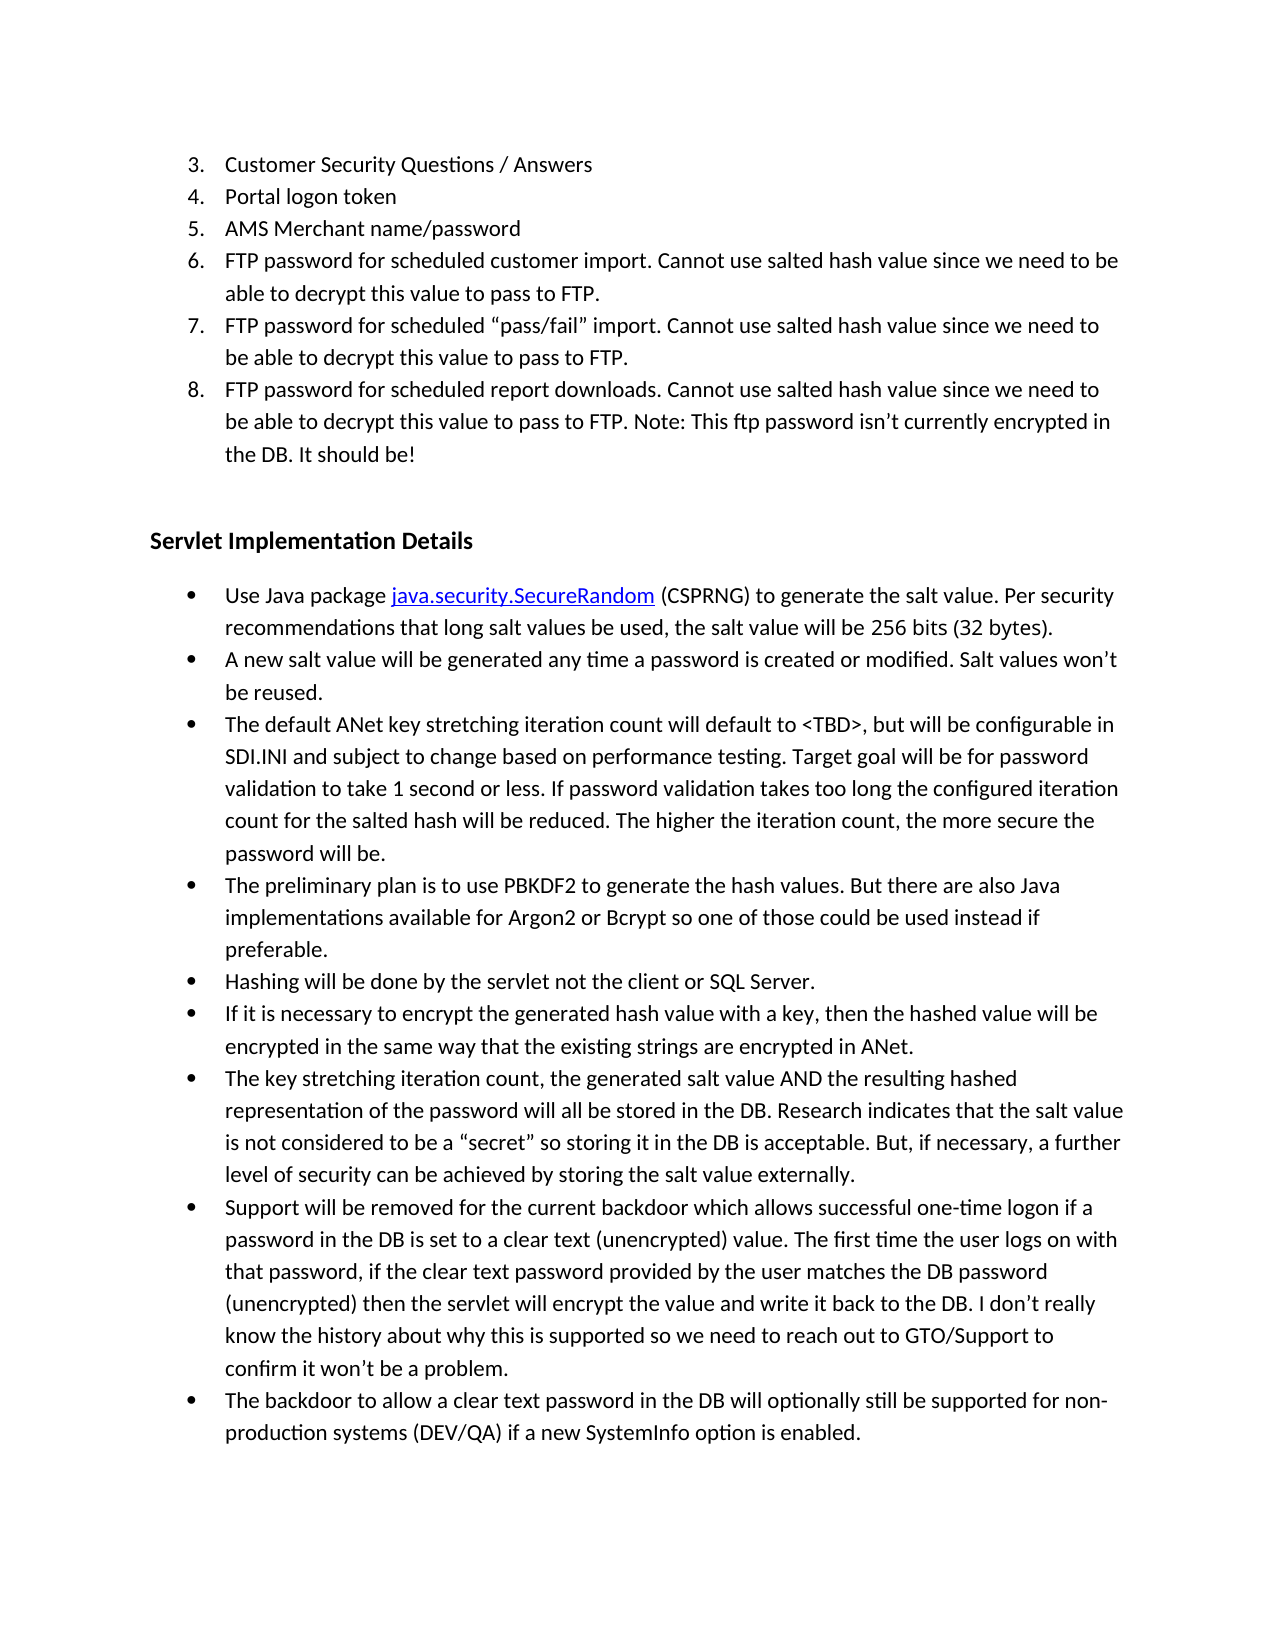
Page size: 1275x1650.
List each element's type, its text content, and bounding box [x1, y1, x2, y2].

list The key stretching iteration count, the generated salt value AND the resulting hashed representation of the password will all be stored in the DB. Research indicates that the salt value is not considered to be a “secret” so storing it in the DB is acceptable. But, if necessary, a further level of security can be achieved by storing the salt value externally. [187, 1064, 1125, 1188]
list The backdoor to allow a clear text password in the DB will optionally still be supported for non-production systems (DEV/QA) if a new SystemInfo option is enabled. [187, 1386, 1125, 1446]
list Customer Security Questions / Answers [187, 150, 1125, 178]
list Support will be removed for the current backdoor which allows successful one-time logon if a password in the DB is set to a clear text (unencrypted) value. The first time the user logs on with that password, if the clear text password provided by the user matches the DB password (unencrypted) then the servlet will encrypt the value and write it back to the DB. I don’t really know the history about why this is supported so we need to reach out to GTO/Support to confirm it won’t be a problem. [187, 1193, 1125, 1382]
list If it is necessary to encrypt the generated hash value with a key, then the hashed value will be encrypted in the same way that the existing strings are encrypted in ANet. [187, 999, 1125, 1060]
list The preliminary plan is to use PBKDF2 to generate the hash values. But there are also Java implementations available for Argon2 or Bcrypt so one of those could be used instead if preferable. [187, 871, 1125, 963]
list The default ANet key stretching iteration count will default to <TBD>, but will be configurable in SDI.INI and subject to change based on performance testing. Target goal will be for password validation to take 1 second or less. If password validation takes too long the configured iteration count for the salted hash will be reduced. The higher the iteration count, the more secure the password will be. [187, 710, 1125, 867]
list A new salt value will be generated any time a password is created or modified. Salt values won’t be reused. [187, 646, 1125, 706]
list FTP password for scheduled “pass/fail” import. Cannot use salted hash value since we need to be able to decrypt this value to pass to FTP. [187, 311, 1125, 371]
list Use Java package java.security.SecureRandom (CSPRNG) to generate the salt value. Per security recommendations that long salt values be used, the salt value will be 256 bits (32 bytes). [187, 581, 1125, 641]
list FTP password for scheduled customer import. Cannot use salted hash value since we need to be able to decrypt this value to pass to FTP. [187, 247, 1125, 307]
list Portal logon token [187, 182, 1125, 210]
list AMS Merchant name/password [187, 214, 1125, 242]
list Hashing will be done by the servlet not the client or SQL Server. [187, 967, 1125, 995]
text Servlet Implementation Details [150, 525, 1125, 555]
list FTP password for scheduled report downloads. Cannot use salted hash value since we need to be able to decrypt this value to pass to FTP. Note: This ftp password isn’t currently encrypted in the DB. It should be! [187, 375, 1125, 500]
